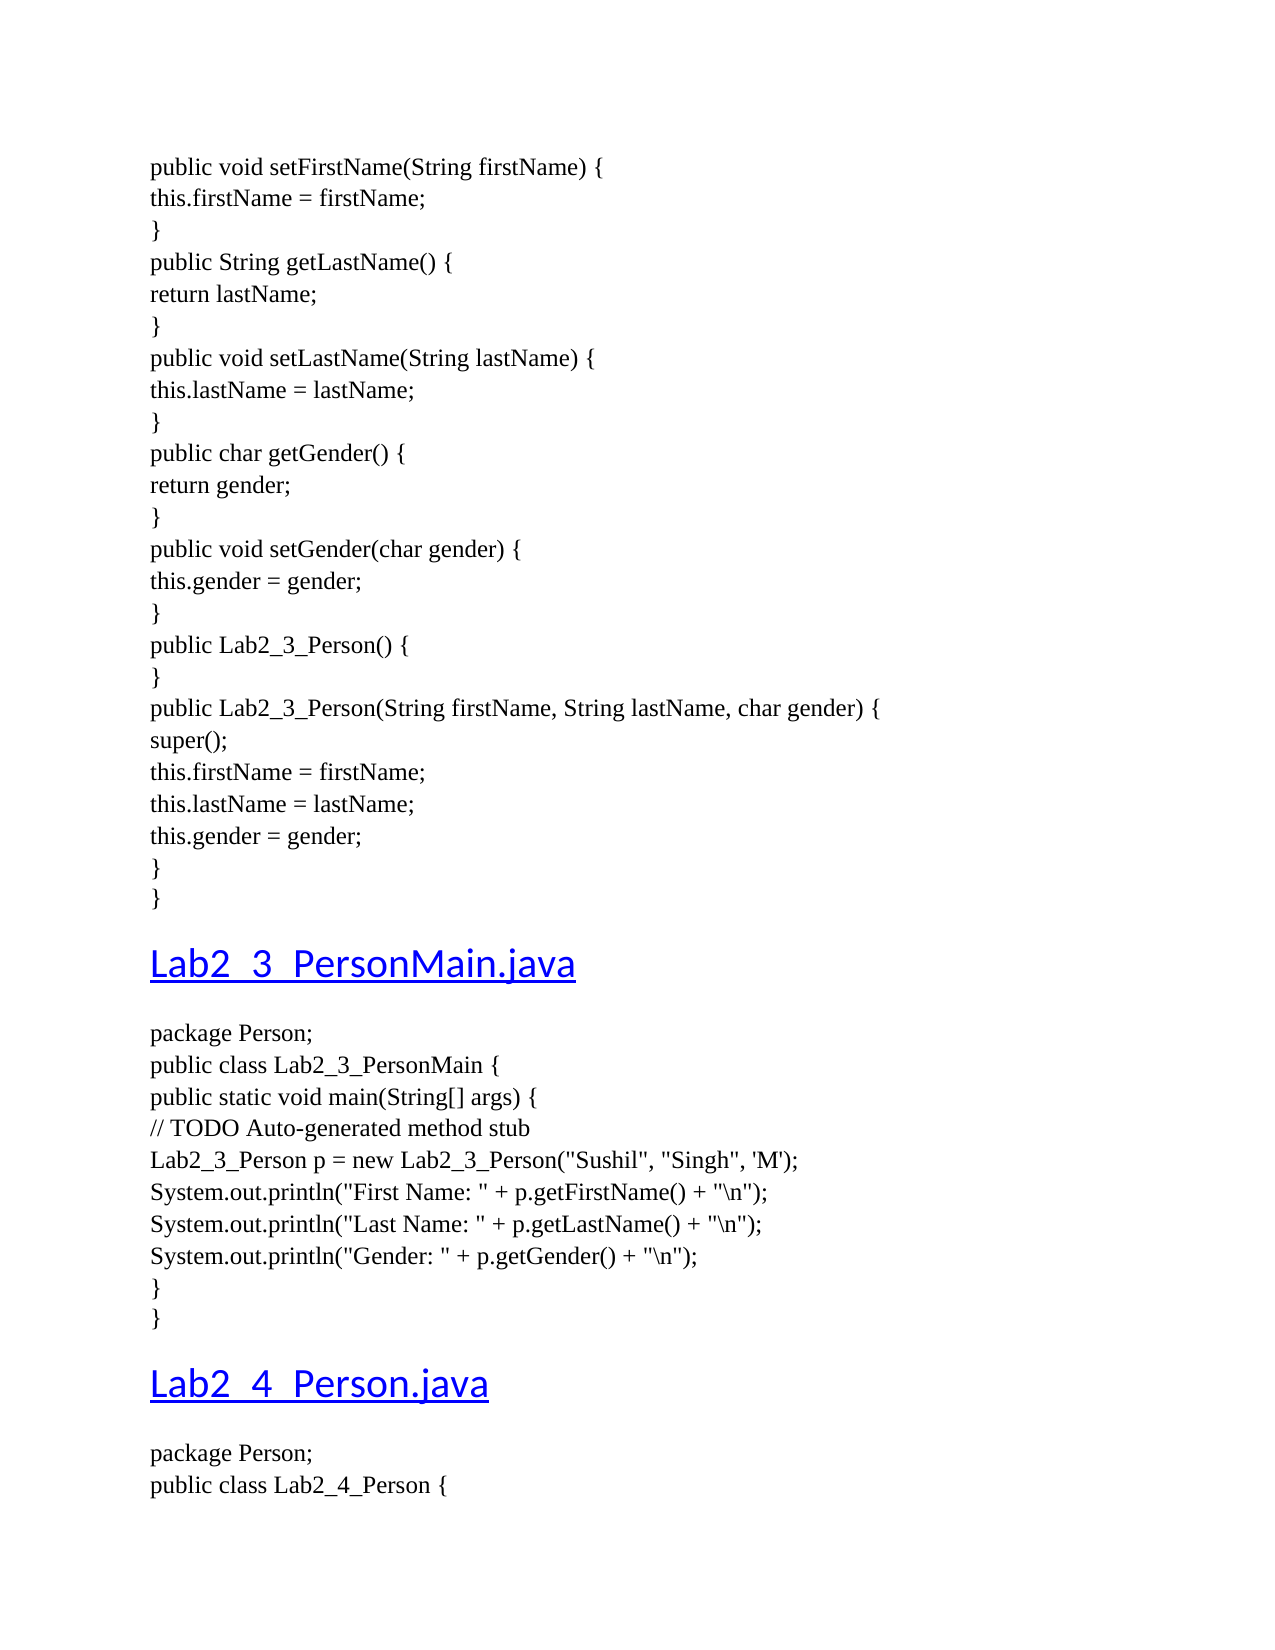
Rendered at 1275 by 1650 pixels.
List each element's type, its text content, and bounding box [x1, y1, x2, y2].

table_header public class Lab2_4_Person { [149, 1468, 457, 1500]
table_header this.lastName = lastName; [149, 373, 423, 405]
table_header super(); [149, 724, 236, 756]
table_header package Person; [149, 1016, 321, 1048]
table_header System.out.println("Gender: " + p.getGender() + "\n"); [149, 1239, 706, 1271]
table_header public class Lab2_3_PersonMain { [149, 1048, 509, 1080]
table_header this.lastName = lastName; [149, 788, 423, 819]
table_header public char getGender() { [149, 437, 415, 469]
table_header public Lab2_3_Person(String firstName, String lastName, char gender) { [149, 692, 890, 724]
table_header return lastName; [149, 278, 325, 309]
table_header } [149, 214, 170, 246]
table_header this.gender = gender; [149, 819, 370, 851]
table_header this.firstName = firstName; [149, 756, 434, 787]
table_header this.gender = gender; [149, 564, 370, 596]
table_header // TODO Auto-generated method stub [149, 1112, 538, 1144]
table_header public void setLastName(String lastName) { [149, 341, 604, 373]
table_header public void setGender(char gender) { [149, 533, 531, 564]
table_header System.out.println("First Name: " + p.getFirstName() + "\n"); [149, 1176, 776, 1207]
table_header public void setFirstName(String firstName) { [149, 150, 613, 182]
table_header } [149, 309, 170, 341]
table_header } [149, 596, 170, 628]
table_header } [149, 405, 170, 437]
table_header package Person; [149, 1436, 321, 1468]
table_header System.out.println("Last Name: " + p.getLastName() + "\n"); [149, 1208, 771, 1239]
table_header public String getLastName() { [149, 246, 462, 277]
text Lab2_3_PersonMain.java [150, 937, 1125, 988]
table_header this.firstName = firstName; [149, 182, 434, 214]
table_header } [149, 501, 170, 532]
table_header return gender; [149, 469, 299, 501]
text } [150, 1303, 1125, 1332]
text } [150, 883, 1125, 912]
table_header } [149, 660, 170, 692]
table_header public static void main(String[] args) { [149, 1080, 547, 1112]
table_header } [149, 1271, 170, 1303]
table_header Lab2_3_Person p = new Lab2_3_Person("Sushil", "Singh", 'M'); [149, 1144, 806, 1176]
table_header public Lab2_3_Person() { [149, 628, 418, 660]
text Lab2_4_Person.java [150, 1357, 1125, 1408]
table_header } [149, 851, 170, 883]
